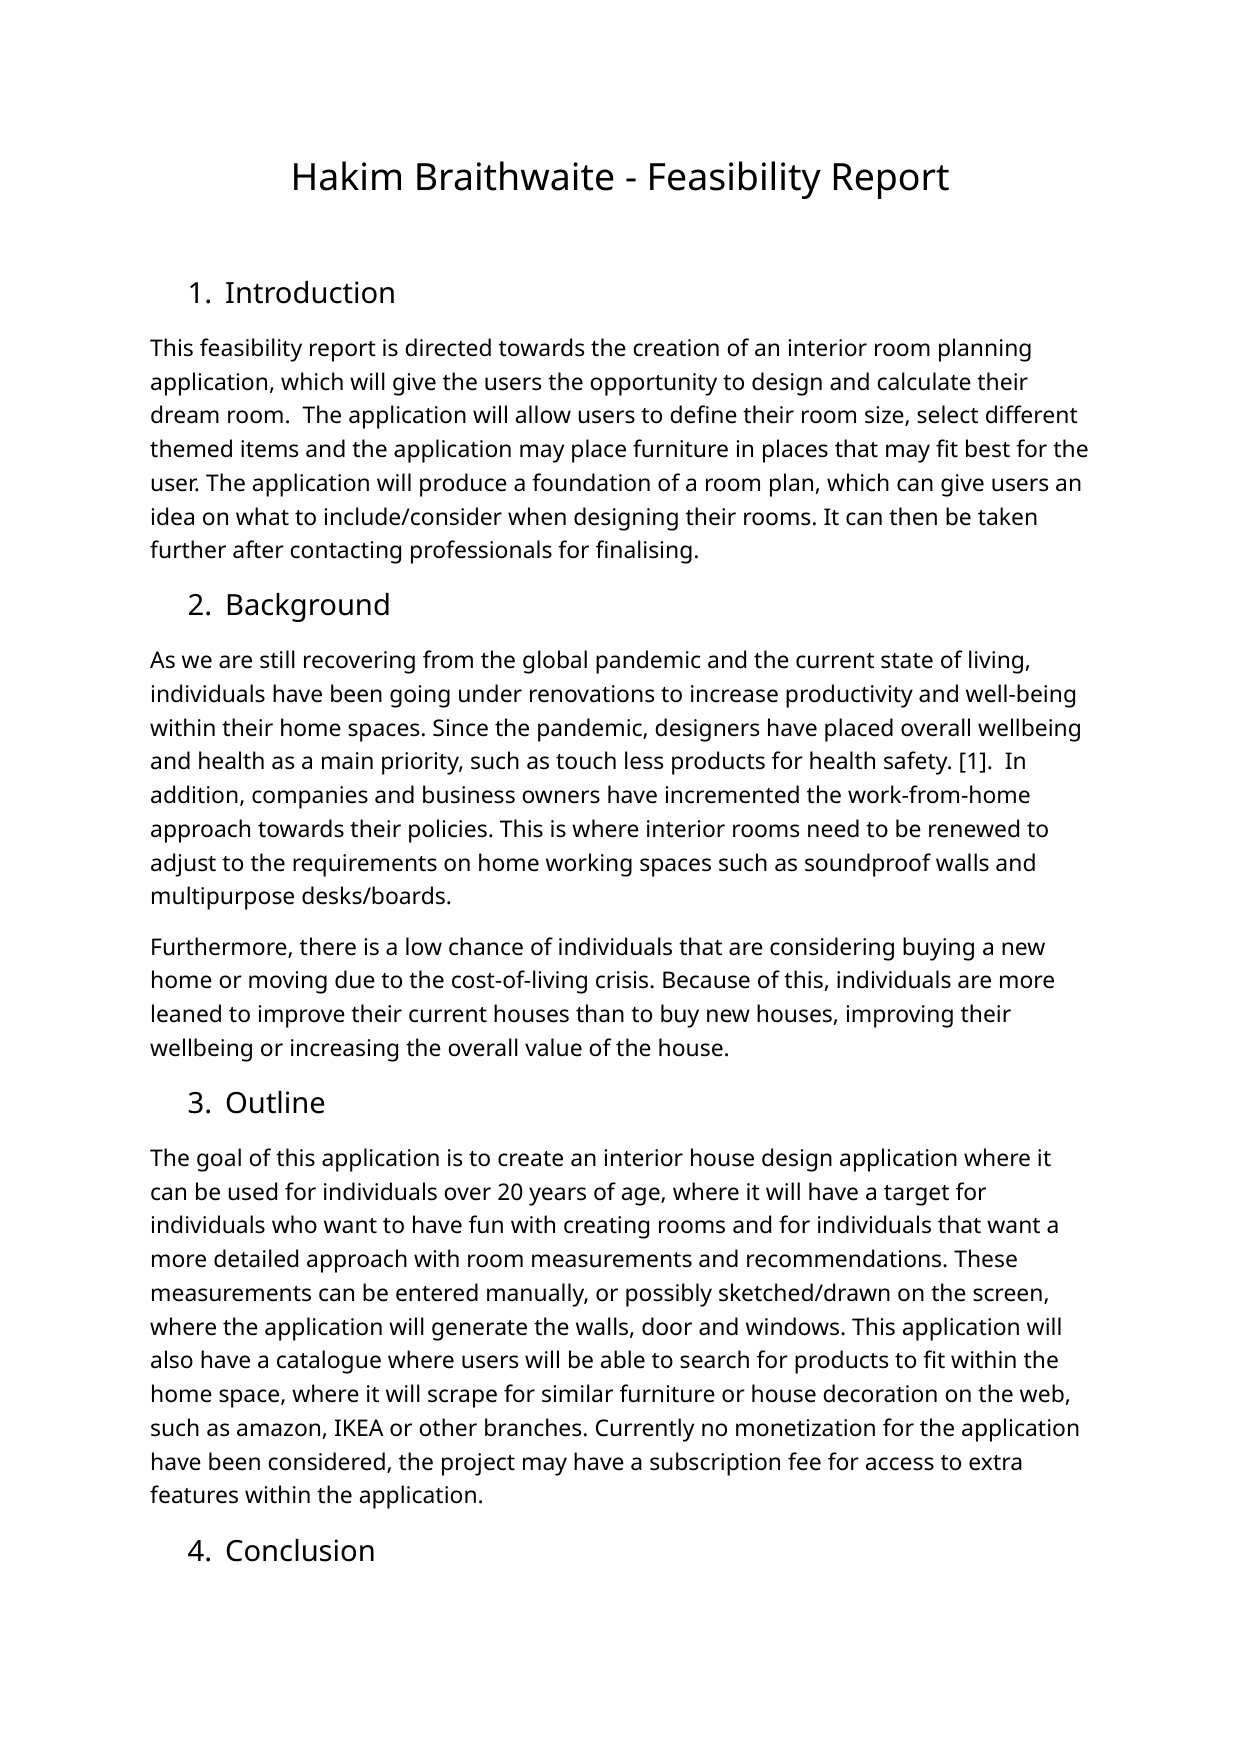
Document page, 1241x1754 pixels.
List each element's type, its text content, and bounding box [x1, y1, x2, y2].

list Outline [187, 1082, 1090, 1122]
text Hakim Braithwaite - Feasibility Report [150, 150, 1090, 201]
list Introduction [187, 272, 1090, 312]
list Conclusion [187, 1530, 1090, 1569]
text Furthermore, there is a low chance of individuals that are considering buying a new home or moving due to the cost-of-living crisis. Because of this, individuals are more leaned to improve their current houses than to buy new houses, improving their wellbeing or increasing the overall value of the house. [150, 931, 1090, 1063]
text As we are still recovering from the global pandemic and the current state of living, individuals have been going under renovations to increase productivity and well-being within their home spaces. Since the pandemic, designers have placed overall wellbeing and health as a main priority, such as touch less products for health safety. [1]. In addition, companies and business owners have incremented the work-from-home approach towards their policies. This is where interior rooms need to be renewed to adjust to the requirements on home working spaces such as soundproof walls and multipurpose desks/boards. [150, 644, 1090, 912]
text This feasibility report is directed towards the creation of an interior room planning application, which will give the users the opportunity to design and calculate their dream room. The application will allow users to define their room size, select different themed items and the application may place furniture in places that may fit best for the user. The application will produce a foundation of a room plan, which can give users an idea on what to include/consider when designing their rooms. It can then be taken further after contacting professionals for finalising. [150, 332, 1090, 565]
text The goal of this application is to create an interior house design application where it can be used for individuals over 20 years of age, where it will have a target for individuals who want to have fun with creating rooms and for individuals that want a more detailed approach with room measurements and recommendations. These measurements can be entered manually, or possibly sketched/drawn on the screen, where the application will generate the walls, door and windows. This application will also have a catalogue where users will be able to search for products to fit within the home space, where it will scrape for similar furniture or house decoration on the web, such as amazon, IKEA or other branches. Currently no monetization for the application have been considered, the project may have a subscription fee for access to extra features within the application. [150, 1142, 1090, 1511]
list Background [187, 584, 1090, 624]
